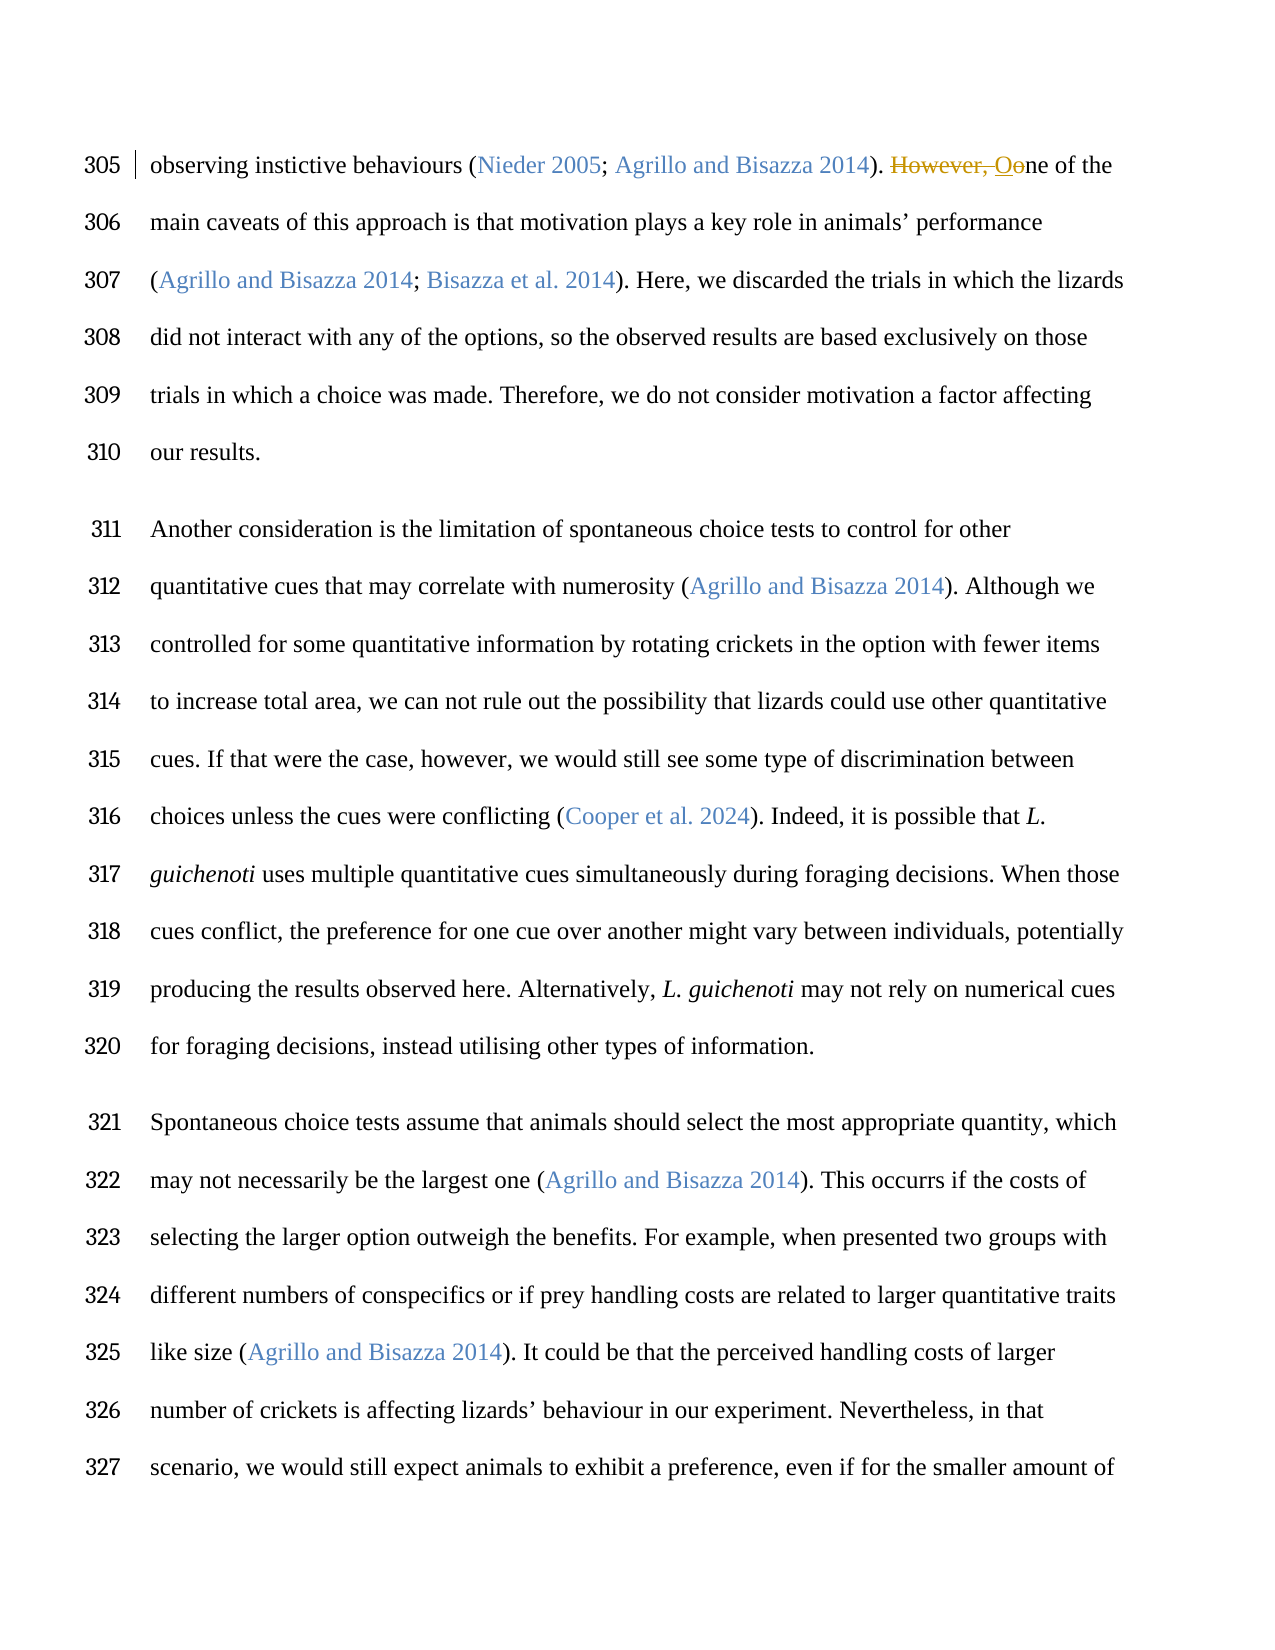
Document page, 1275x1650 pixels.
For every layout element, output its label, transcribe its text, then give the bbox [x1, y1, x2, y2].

text Another consideration is the limitation of spontaneous choice tests to control for other quantitative cues that may correlate with numerosity (Agrillo and Bisazza 2014). Although we controlled for some quantitative information by rotating crickets in the option with fewer items to increase total area, we can not rule out the possibility that lizards could use other quantitative cues. If that were the case, however, we would still see some type of discrimination between choices unless the cues were conflicting (Cooper et al. 2024). Indeed, it is possible that L. guichenoti uses multiple quantitative cues simultaneously during foraging decisions. When those cues conflict, the preference for one cue over another might vary between individuals, potentially producing the results observed here. Alternatively, L. guichenoti may not rely on numerical cues for foraging decisions, instead utilising other types of information. [150, 514, 1125, 1060]
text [150, 1107, 1125, 1481]
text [150, 150, 1125, 466]
